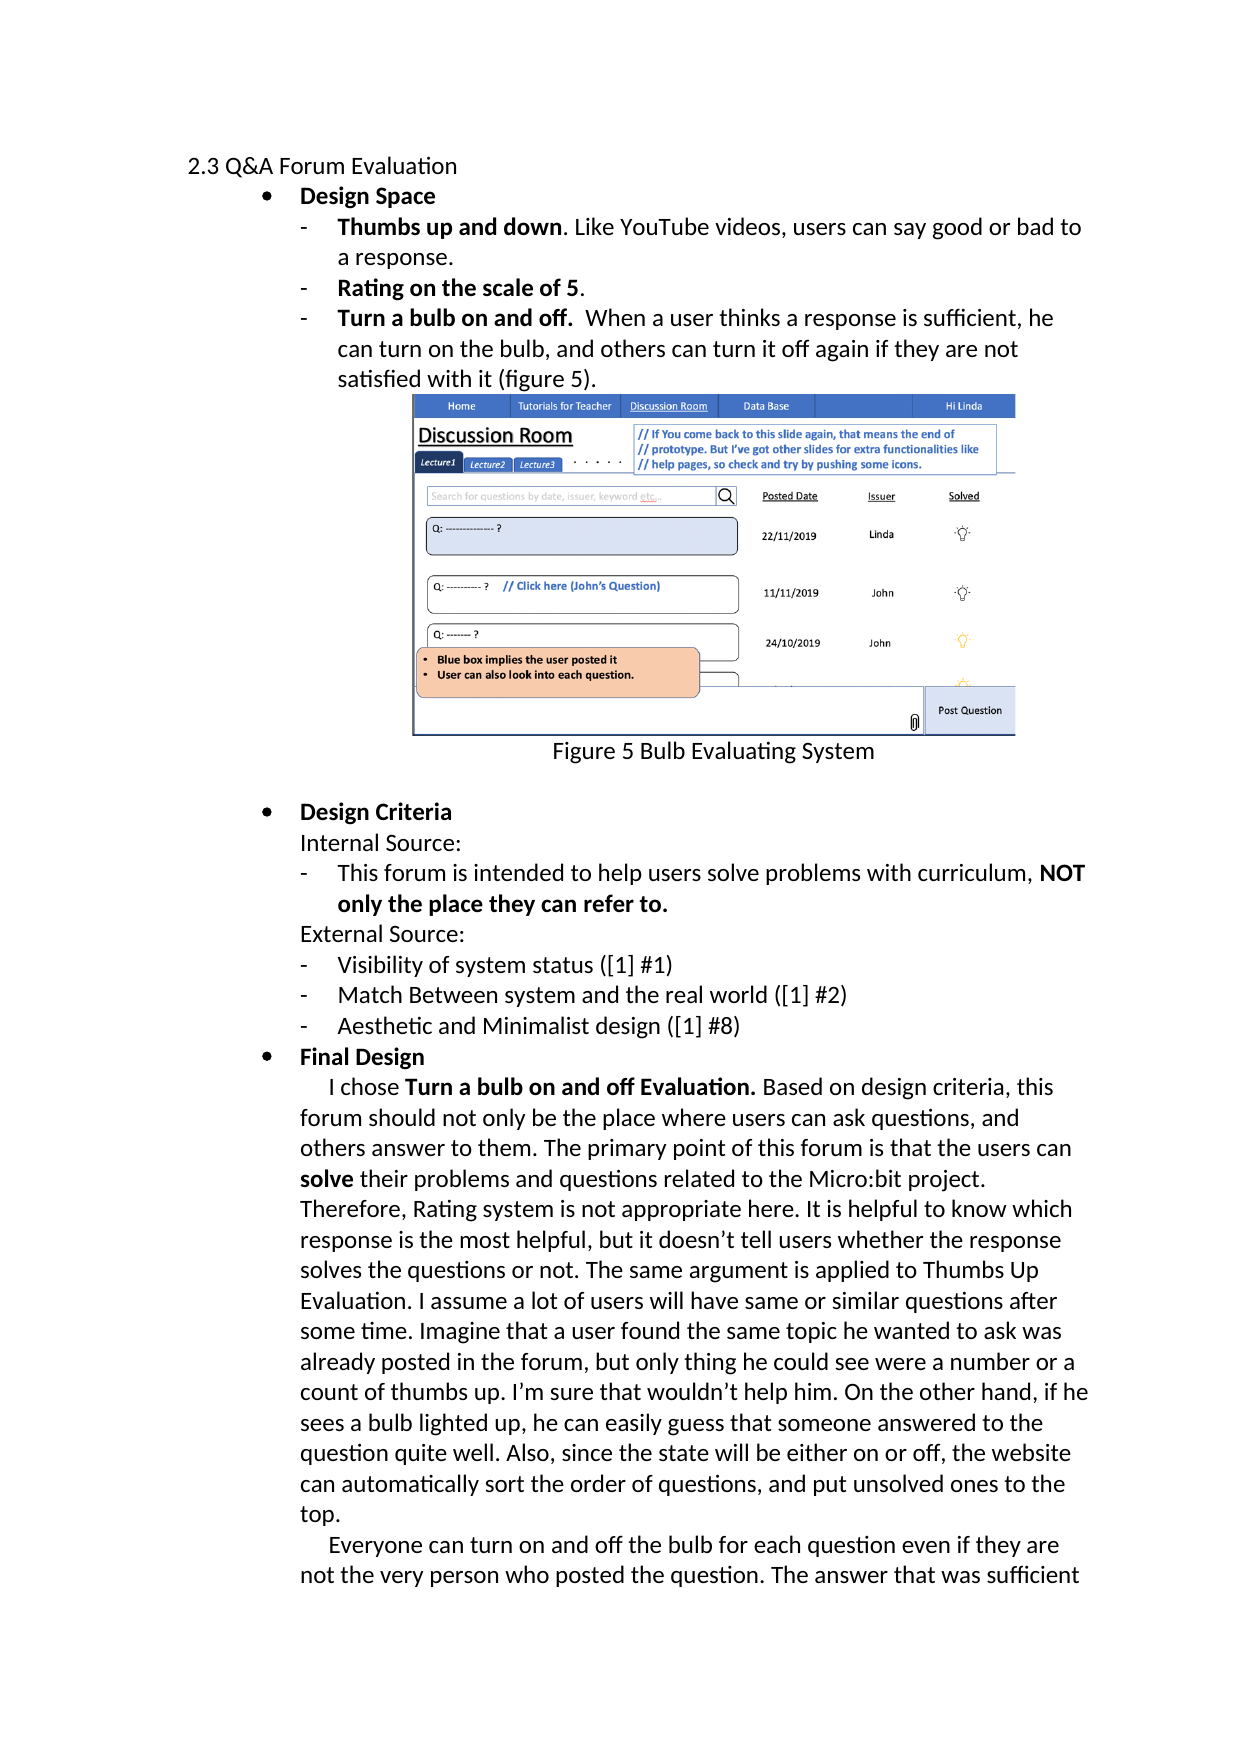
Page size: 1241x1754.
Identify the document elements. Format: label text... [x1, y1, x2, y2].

picture [412, 394, 1016, 736]
list This forum is intended to help users solve problems with curriculum, NOT only the place they can refer to. [300, 858, 1090, 919]
list Design Space [262, 181, 1090, 211]
list Figure 5 Bulb Evaluating System [337, 736, 1090, 766]
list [300, 1529, 1090, 1590]
list Final Design [262, 1041, 1090, 1071]
list Internal Source: [300, 827, 1090, 858]
list Match Between system and the real world ([1] #2) [300, 980, 1090, 1010]
list Thumbs up and down. Like YouTube videos, users can say good or bad to a response. [300, 211, 1090, 272]
list Design Criteria [262, 797, 1090, 827]
list Aesthetic and Minimalist design ([1] #8) [300, 1010, 1090, 1041]
list Turn a bulb on and off. When a user thinks a response is sufficient, he can turn on the bulb, and others can turn it off again if they are not satisfied with it (figure 5). [300, 303, 1090, 394]
list Rating on the scale of 5. [300, 272, 1090, 303]
list I chose Turn a bulb on and off Evaluation. Based on design criteria, this forum should not only be the place where users can ask questions, and others answer to them. The primary point of this forum is that the users can solve their problems and questions related to the Micro:bit project. Therefore, Rating system is not appropriate here. It is helpful to know which response is the most helpful, but it doesn’t tell users whether the response solves the questions or not. The same argument is applied to Thumbs Up Evaluation. I assume a lot of users will have same or similar questions after some time. Imagine that a user found the same topic he wanted to ask was already posted in the forum, but only thing he could see were a number or a count of thumbs up. I’m sure that wouldn’t help him. On the other hand, if he sees a bulb lighted up, he can easily guess that someone answered to the question quite well. Also, since the state will be either on or off, the website can automatically sort the order of questions, and put unsolved ones to the top. [300, 1071, 1090, 1529]
list Visibility of system status ([1] #1) [300, 949, 1090, 980]
text External Source: [300, 919, 1090, 949]
list Q&A Forum Evaluation [187, 150, 1090, 181]
